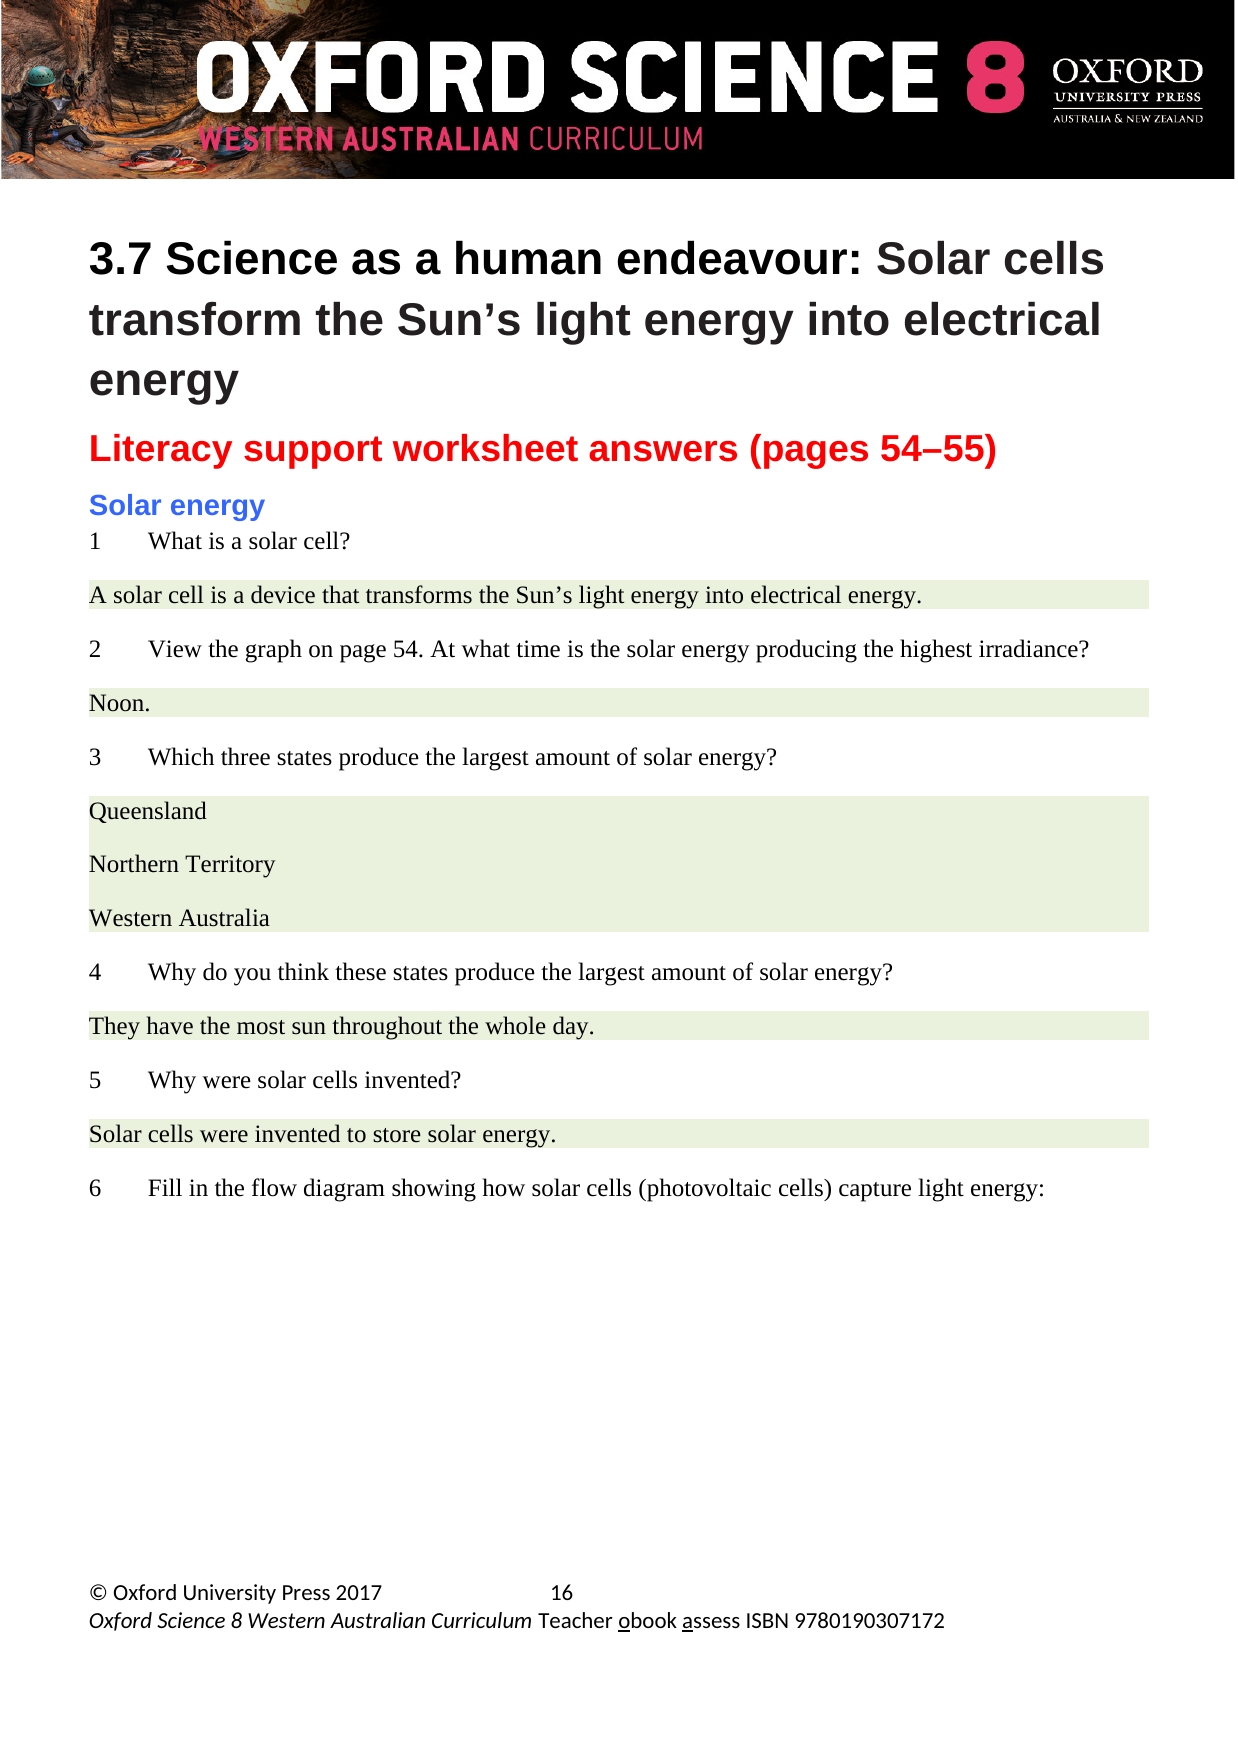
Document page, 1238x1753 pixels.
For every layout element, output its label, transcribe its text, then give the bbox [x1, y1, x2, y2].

list Queensland [89, 796, 1149, 824]
text A solar cell is a device that transforms the Sun’s light energy into electrical energy. [89, 580, 1149, 609]
text Solar cells were invented to store solar energy. [89, 1119, 1149, 1148]
list 4 Why do you think these states produce the largest amount of solar energy? [89, 957, 1149, 986]
picture [0, 0, 1233, 178]
list 6 Fill in the flow diagram showing how solar cells (photovoltaic cells) capture light energy: [89, 1173, 1149, 1201]
list Western Australia [89, 903, 1149, 932]
text Noon. [89, 688, 1149, 717]
text Solar energy [89, 488, 1149, 521]
list 3 Which three states produce the largest amount of solar energy? [89, 742, 1149, 771]
list Northern Territory [89, 849, 1149, 878]
list 1 What is a solar cell? [89, 526, 1149, 555]
list 5 Why were solar cells invented? [89, 1065, 1149, 1094]
text They have the most sun throughout the whole day. [89, 1011, 1149, 1040]
text 3.7 Science as a human endeavour: Solar cells transform the Sun’s light energy into electrical energy [89, 232, 1149, 406]
text Literacy support worksheet answers (pages 54–55) [89, 426, 1149, 469]
list 2 View the graph on page 54. At what time is the solar energy producing the highest irradiance? [89, 634, 1149, 663]
